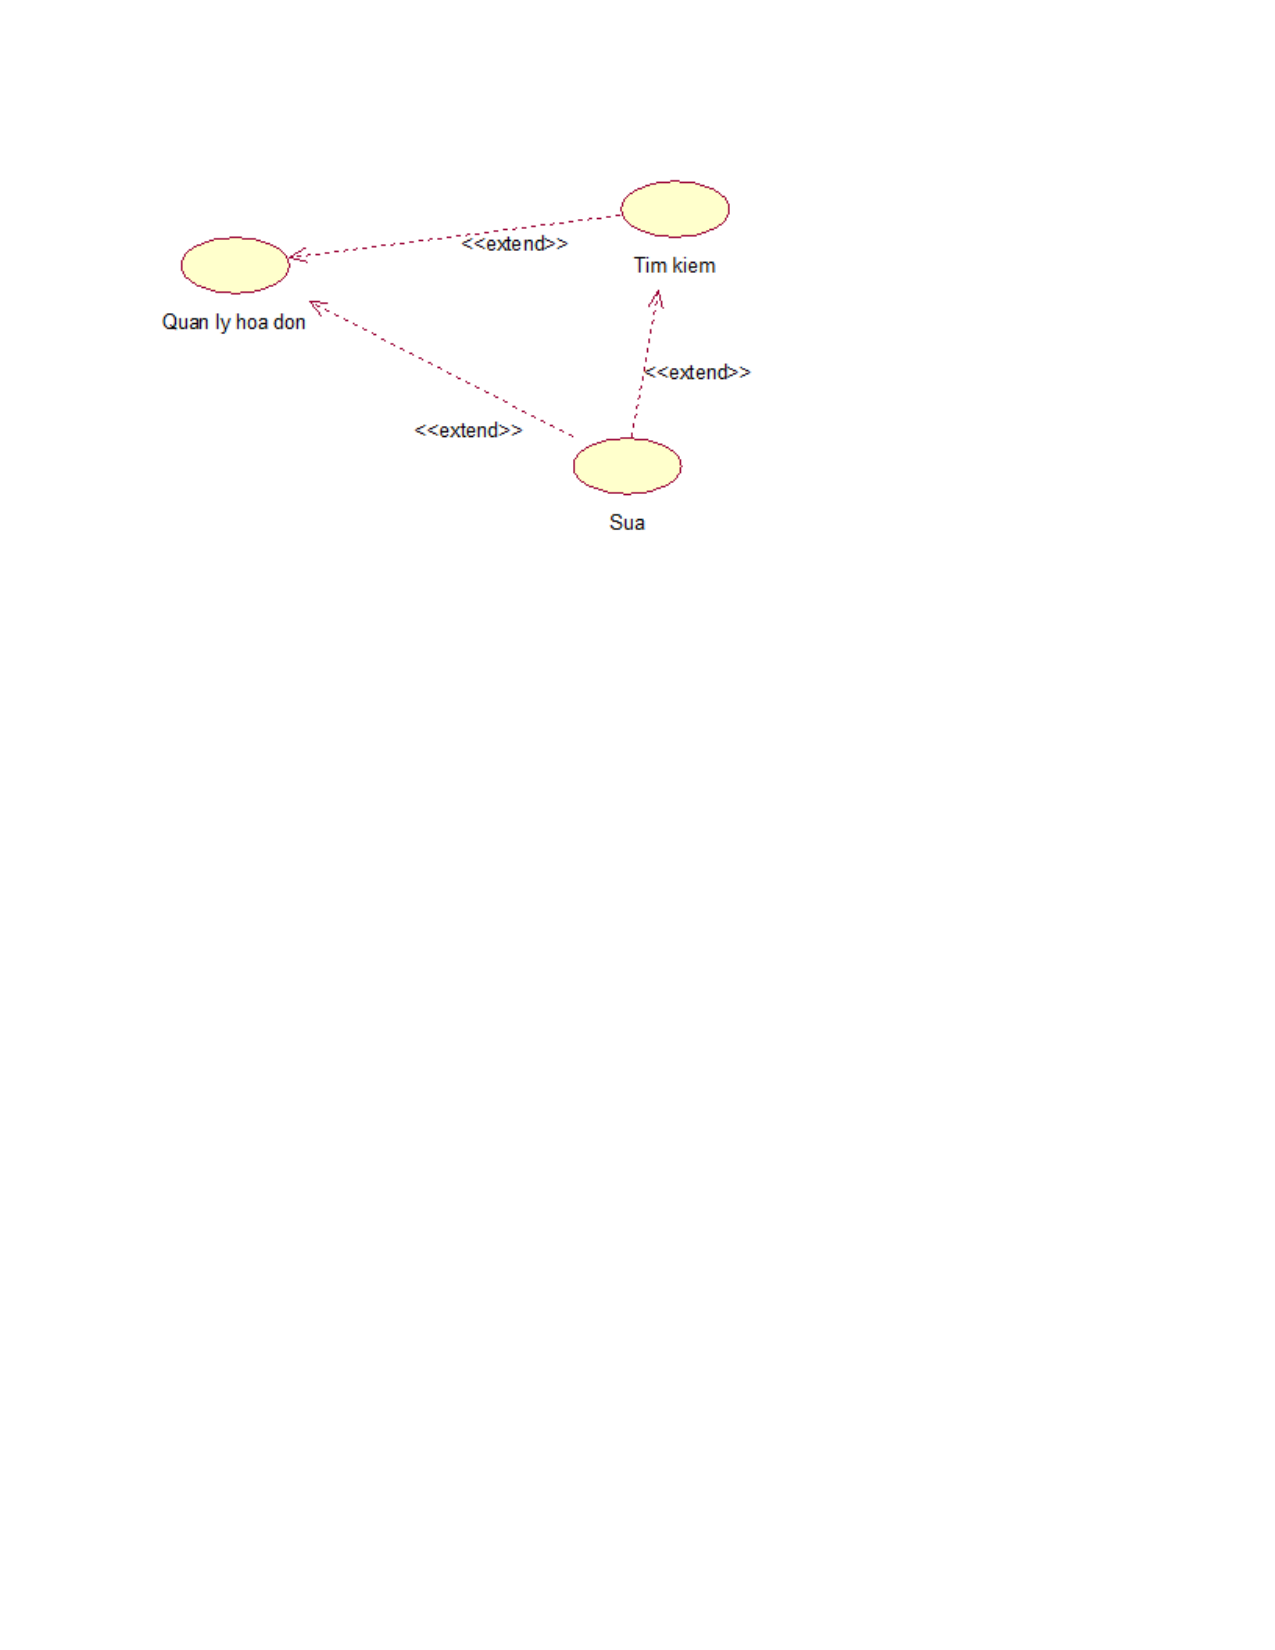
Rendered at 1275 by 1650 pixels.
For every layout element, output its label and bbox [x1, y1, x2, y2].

picture [150, 150, 819, 563]
